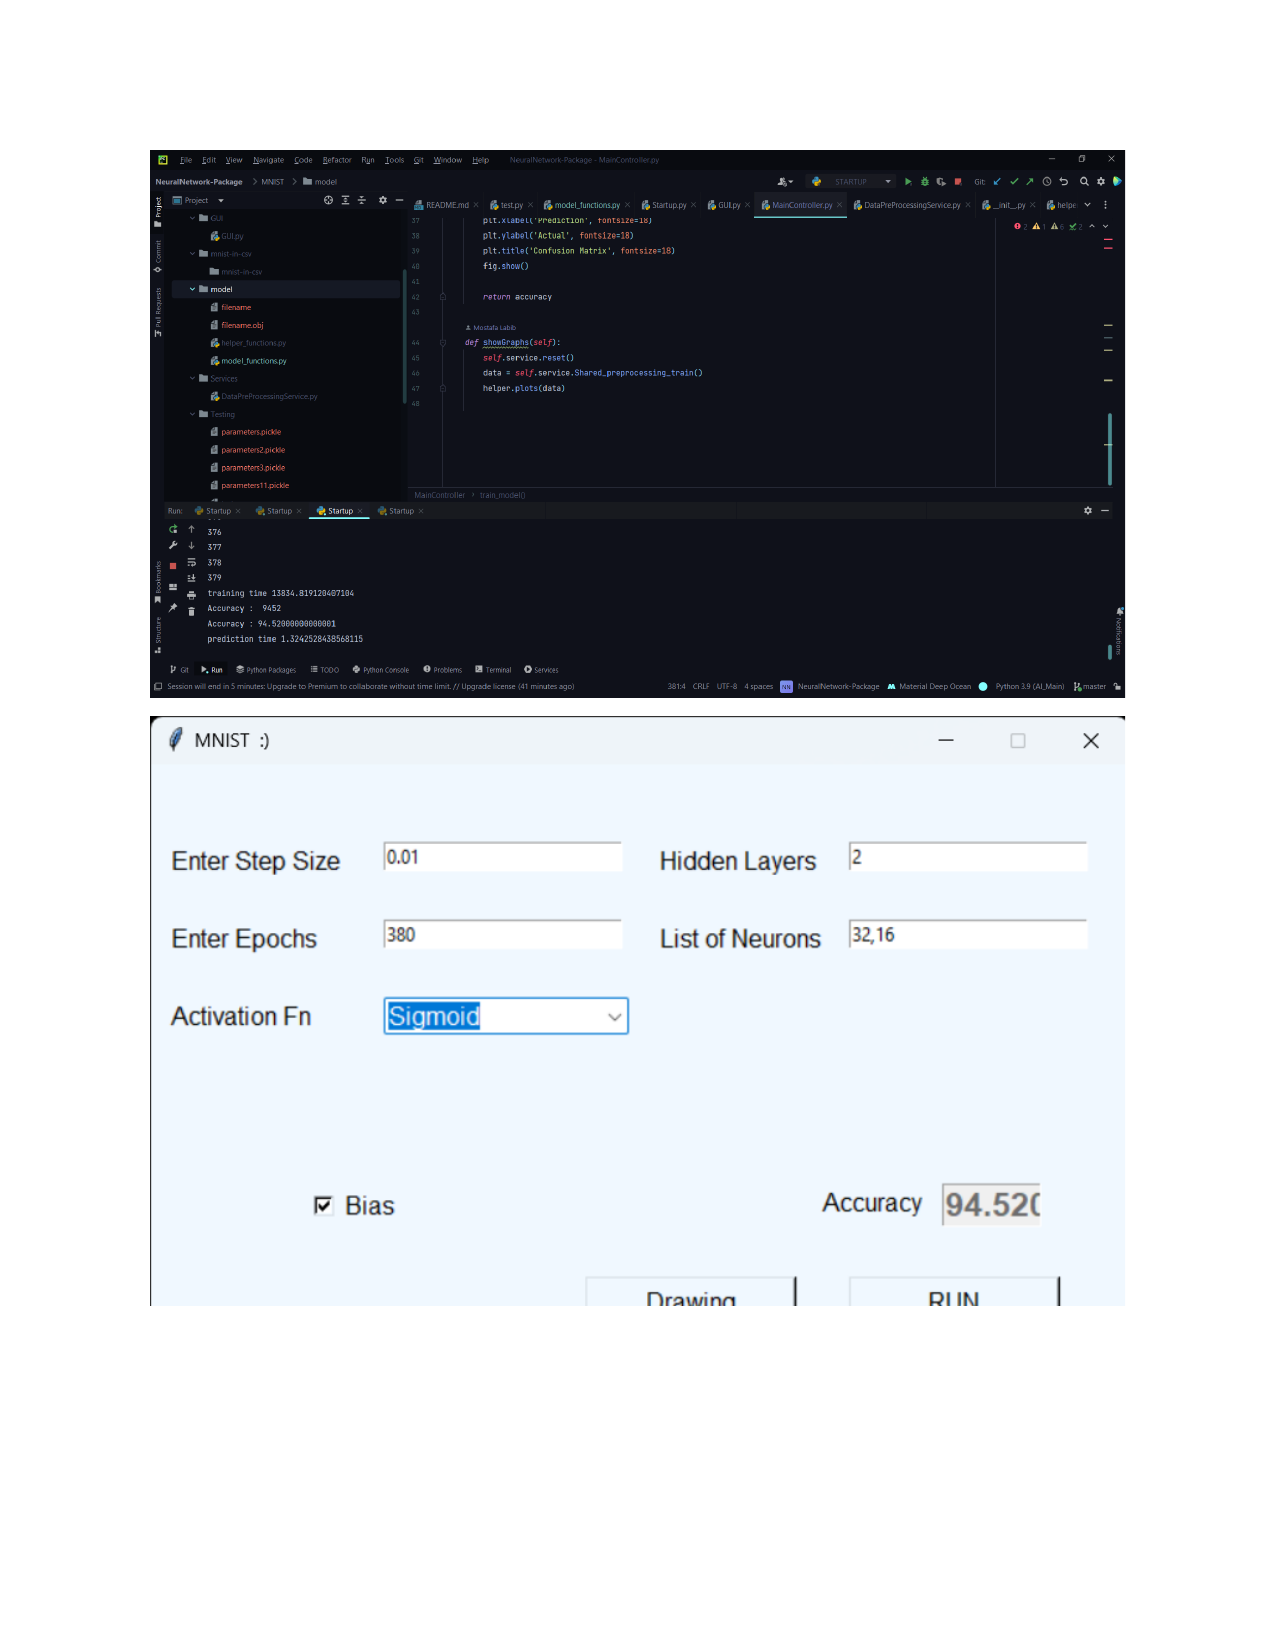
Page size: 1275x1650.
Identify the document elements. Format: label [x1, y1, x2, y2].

picture [150, 716, 1125, 1306]
picture [150, 150, 1125, 698]
